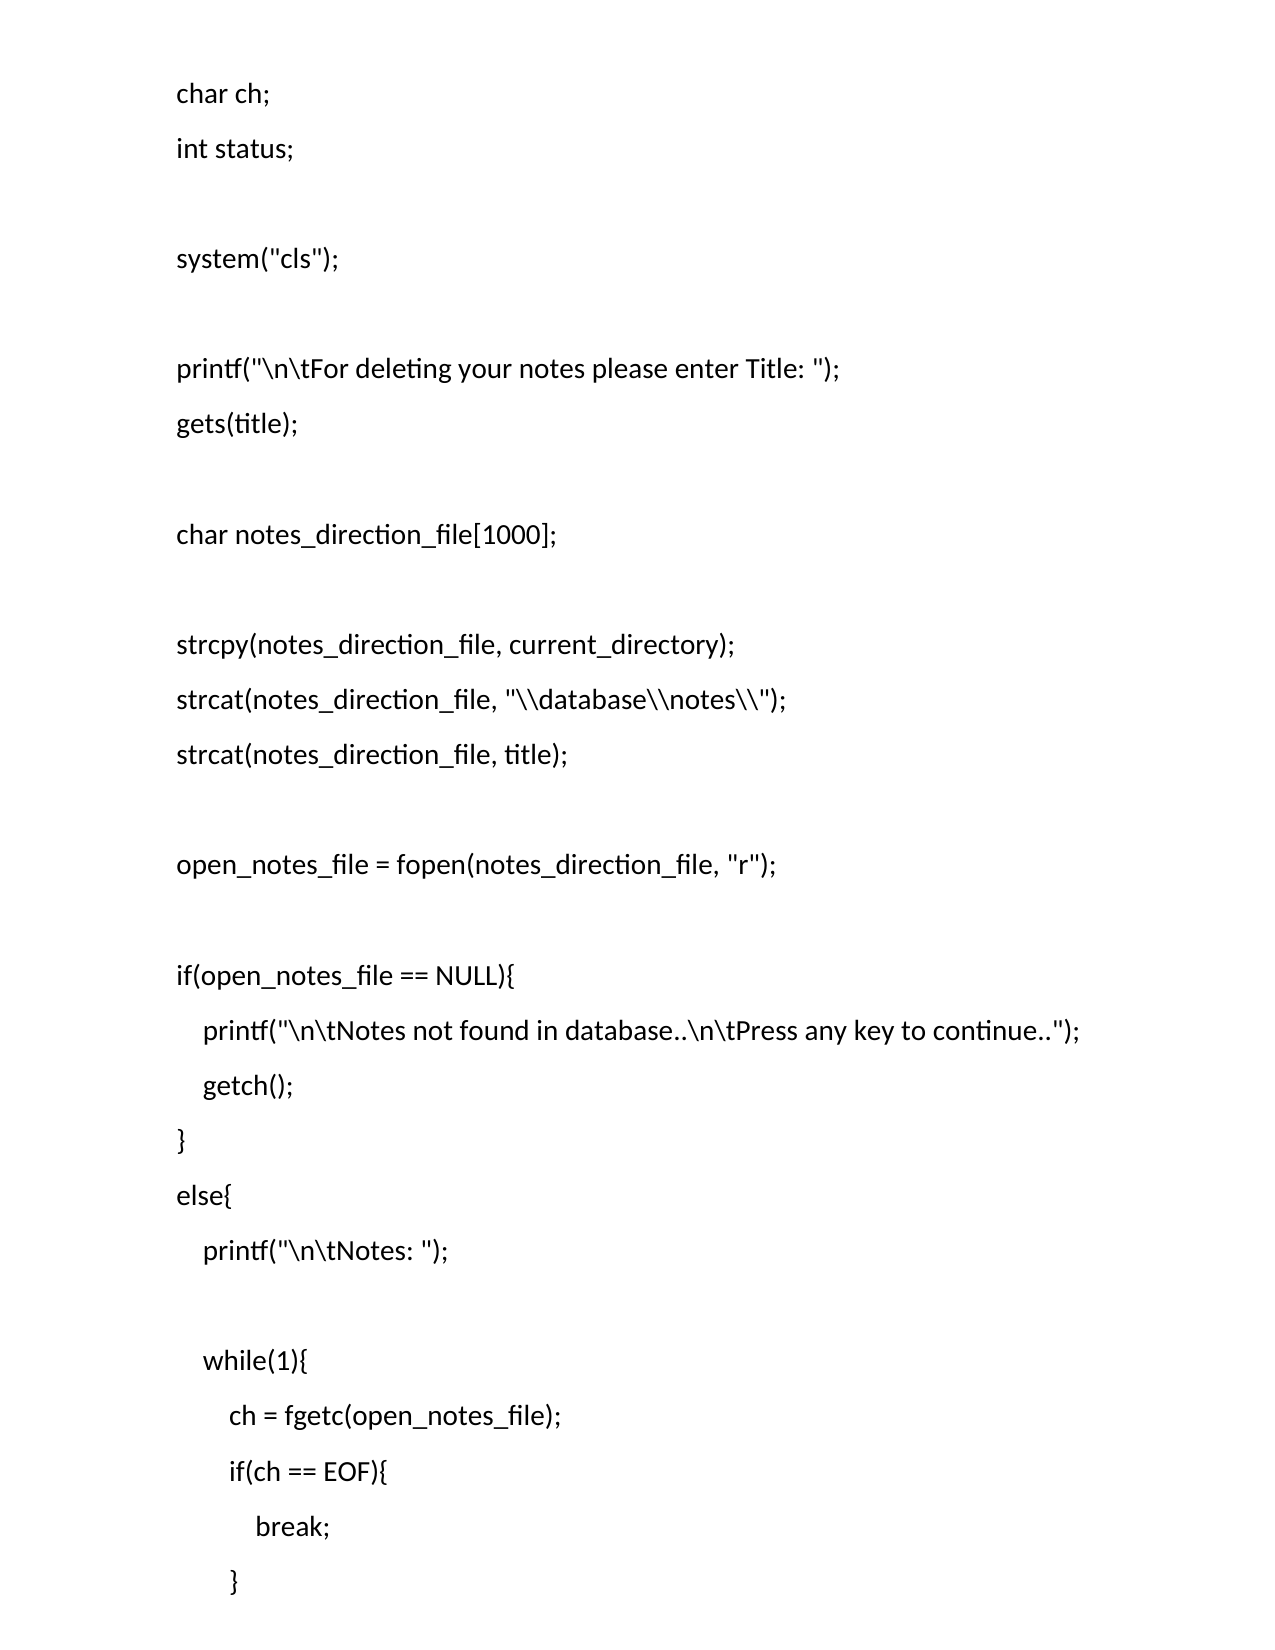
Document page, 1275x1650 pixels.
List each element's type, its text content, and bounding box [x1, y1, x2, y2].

text printf("\n\tNotes: "); [150, 1232, 1125, 1268]
text system("cls"); [150, 240, 1125, 276]
text while(1){ [150, 1342, 1125, 1378]
text printf("\n\tFor deleting your notes please enter Title: "); [150, 351, 1125, 386]
text ch = fgetc(open_notes_file); [150, 1397, 1125, 1433]
text strcpy(notes_direction_file, current_directory); [150, 626, 1125, 662]
text printf("\n\tNotes not found in database..\n\tPress any key to continue.."); [150, 1012, 1125, 1047]
text } [150, 1122, 1125, 1158]
text strcat(notes_direction_file, "\\database\\notes\\"); [150, 681, 1125, 717]
text break; [150, 1508, 1125, 1543]
text } [150, 1563, 1125, 1598]
text open_notes_file = fopen(notes_direction_file, "r"); [150, 846, 1125, 882]
text gets(title); [150, 406, 1125, 441]
text int status; [150, 130, 1125, 166]
text if(open_notes_file == NULL){ [150, 957, 1125, 992]
text char ch; [150, 75, 1125, 111]
text getch(); [150, 1067, 1125, 1102]
text strcat(notes_direction_file, title); [150, 736, 1125, 772]
text char notes_direction_file[1000]; [150, 516, 1125, 551]
text else{ [150, 1177, 1125, 1213]
text if(ch == EOF){ [150, 1453, 1125, 1488]
